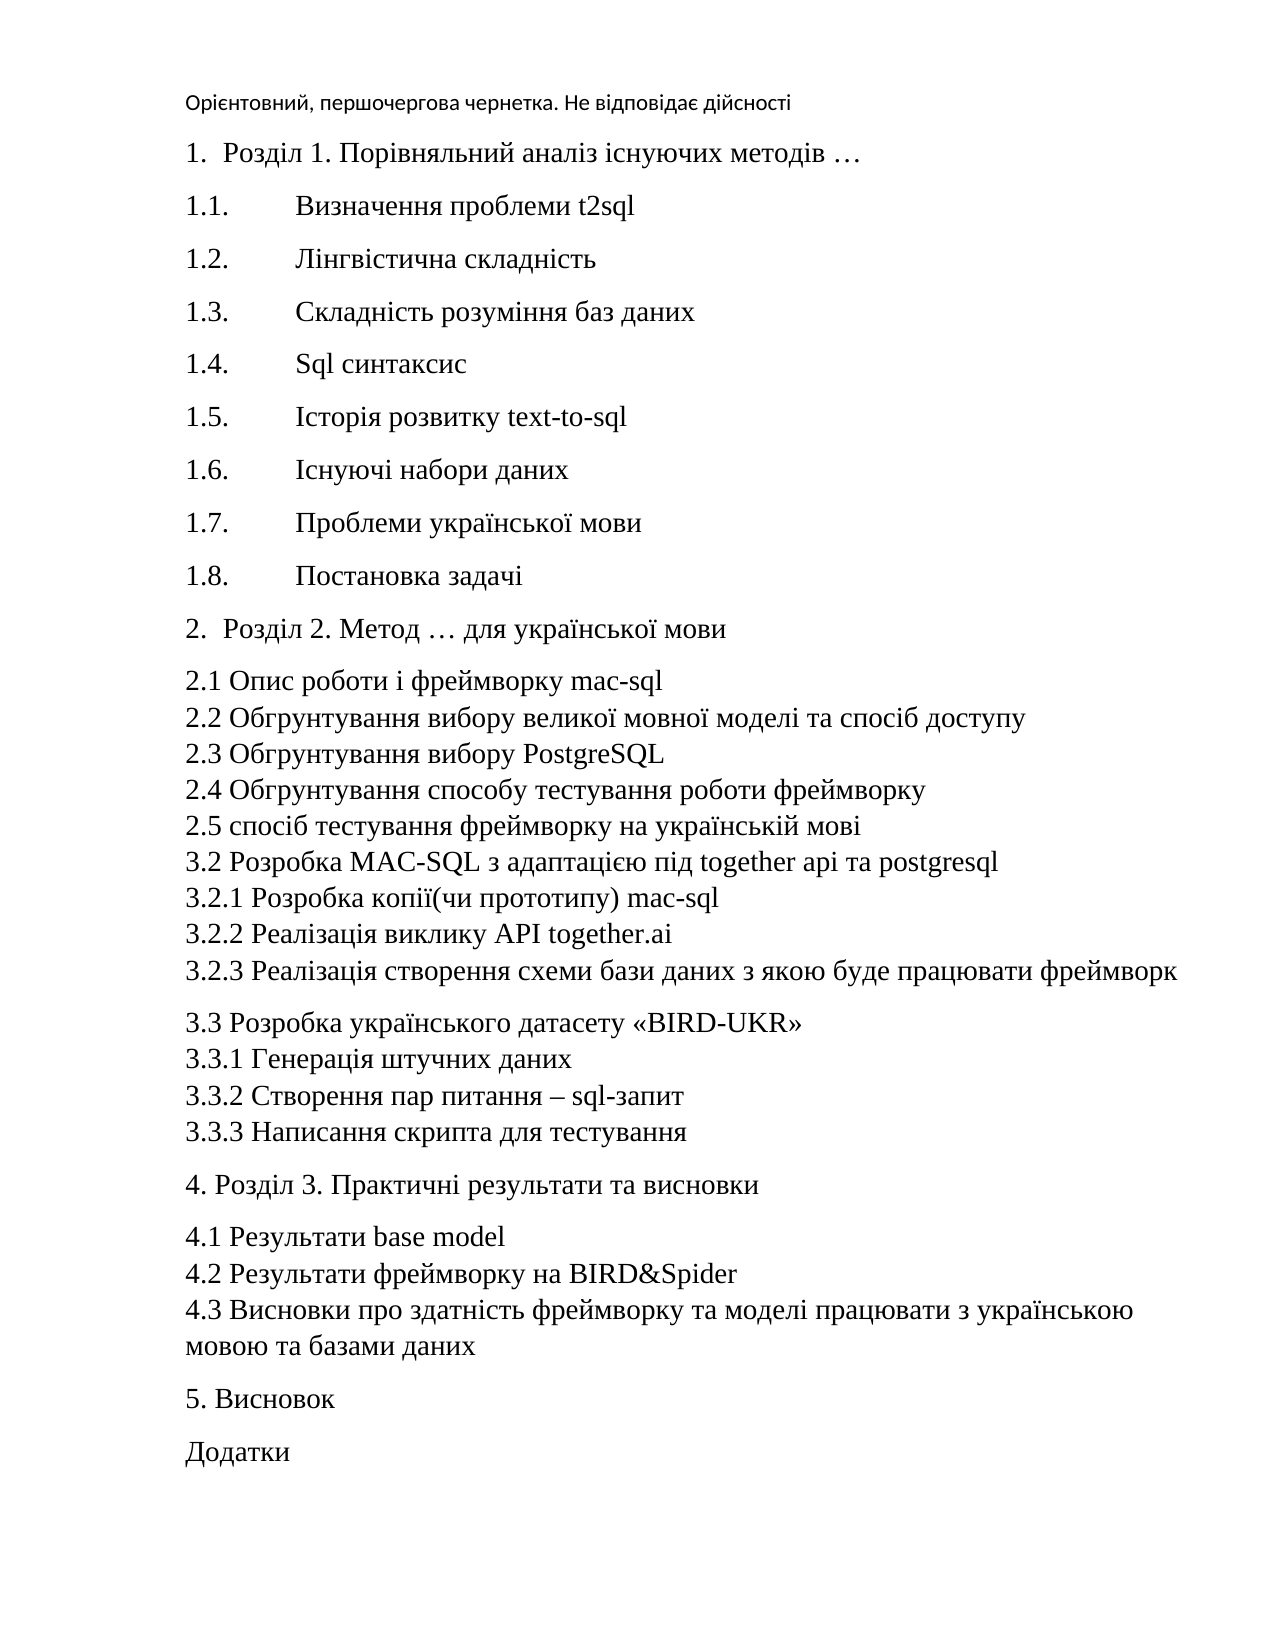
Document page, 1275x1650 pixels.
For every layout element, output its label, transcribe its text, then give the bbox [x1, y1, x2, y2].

list Розділ 2. Метод … для української мови [185, 611, 1186, 644]
text 3.3 Розробка українського датасету «BIRD-UKR» 3.3.1 Генерація штучних даних 3.3.2 Створення пар питання – sql-запит 3.3.3 Написання скрипта для тестування [185, 1006, 1186, 1147]
text 4. Розділ 3. Практичні результати та висновки [185, 1167, 1186, 1200]
text 4.1 Результати base model 4.2 Результати фреймворку на BIRD&Spider 4.3 Висновки про здатність фреймворку та моделі працювати з українською мовою та базами даних [185, 1219, 1186, 1362]
text Додатки [185, 1434, 1186, 1467]
list Розділ 1. Порівняльний аналіз існуючих методів … [185, 135, 1186, 169]
list Складність розуміння баз даних [185, 294, 1186, 327]
list Sql синтаксис [185, 347, 1186, 380]
text 2.1 Опис роботи і фреймворку mac-sql 2.2 Обгрунтування вибору великої мовної моделі та спосіб доступу 2.3 Обгрунтування вибору PostgreSQL 2.4 Обгрунтування способу тестування роботи фреймворку 2.5 спосіб тестування фреймворку на українській мові 3.2 Розробка MAC-SQL з адаптацією під together api та postgresql 3.2.1 Розробка копії(чи прототипу) mac-sql 3.2.2 Реалізація виклику API together.ai 3.2.3 Реалізація створення схеми бази даних з якою буде працювати фреймворк [185, 663, 1186, 986]
list Постановка задачі [185, 558, 1186, 591]
list Лінгвістична складність [185, 241, 1186, 274]
text 5. Висновок [185, 1381, 1186, 1414]
text Орієнтовний, першочергова чернетка. Не відповідає дійсності [185, 88, 1186, 117]
list Існуючі набори даних [185, 452, 1186, 486]
list Історія розвитку text-to-sql [185, 399, 1186, 433]
list Проблеми української мови [185, 505, 1186, 539]
list Визначення проблеми t2sql [185, 188, 1186, 222]
